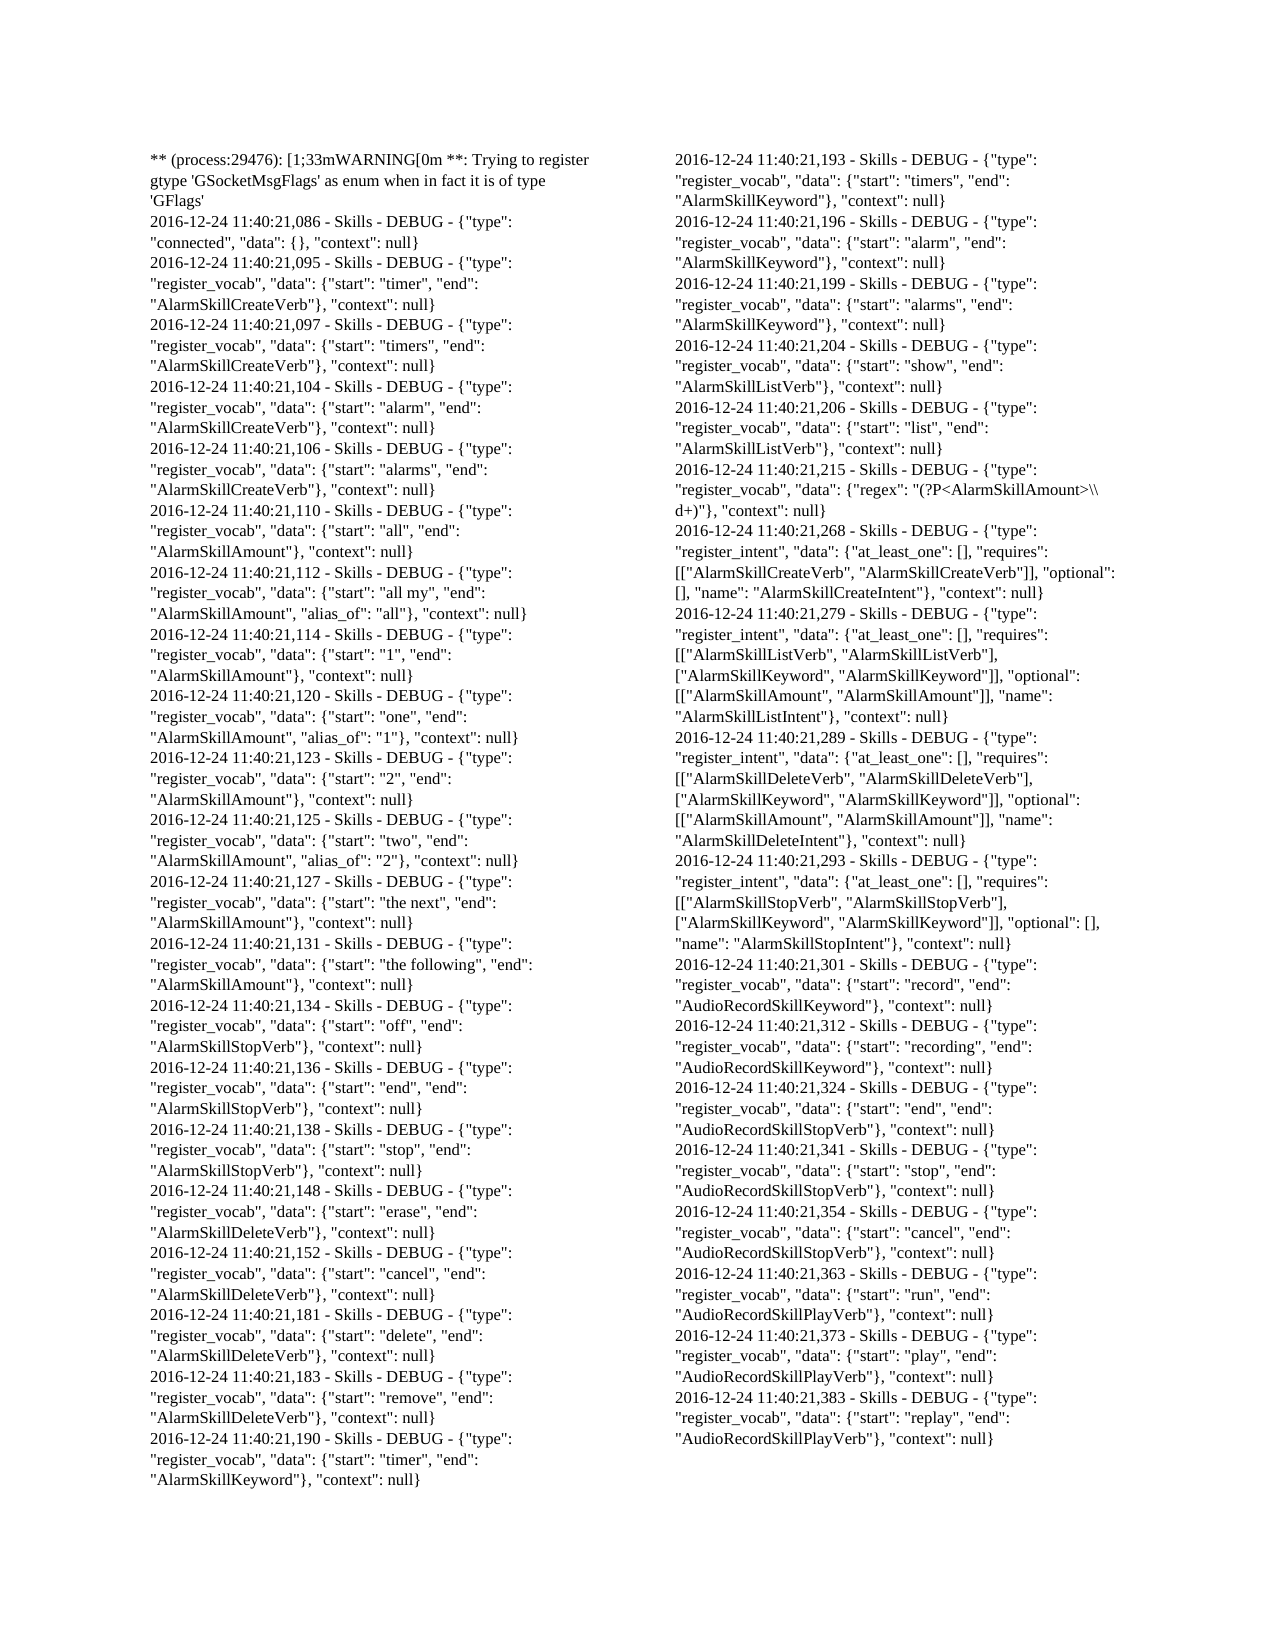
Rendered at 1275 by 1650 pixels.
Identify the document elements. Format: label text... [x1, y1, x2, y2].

text 2016-12-24 11:40:21,301 - Skills - DEBUG - {"type": "register_vocab", "data": {"start": "record", "end": "AudioRecordSkillKeyword"}, "context": null} [675, 954, 1125, 1015]
text 2016-12-24 11:40:21,196 - Skills - DEBUG - {"type": "register_vocab", "data": {"start": "alarm", "end": "AlarmSkillKeyword"}, "context": null} [675, 212, 1125, 272]
text 2016-12-24 11:40:21,204 - Skills - DEBUG - {"type": "register_vocab", "data": {"start": "show", "end": "AlarmSkillListVerb"}, "context": null} [675, 336, 1125, 396]
text 2016-12-24 11:40:21,215 - Skills - DEBUG - {"type": "register_vocab", "data": {"regex": "(?P<AlarmSkillAmount>\\d+)"}, "context": null} [675, 459, 1125, 520]
text 2016-12-24 11:40:21,131 - Skills - DEBUG - {"type": "register_vocab", "data": {"start": "the following", "end": "AlarmSkillAmount"}, "context": null} [150, 934, 600, 994]
text 2016-12-24 11:40:21,120 - Skills - DEBUG - {"type": "register_vocab", "data": {"start": "one", "end": "AlarmSkillAmount", "alias_of": "1"}, "context": null} [150, 686, 600, 747]
text 2016-12-24 11:40:21,268 - Skills - DEBUG - {"type": "register_intent", "data": {"at_least_one": [], "requires": [["AlarmSkillCreateVerb", "AlarmSkillCreateVerb"]], "optional": [], "name": "AlarmSkillCreateIntent"}, "context": null} [675, 521, 1125, 602]
text 2016-12-24 11:40:21,206 - Skills - DEBUG - {"type": "register_vocab", "data": {"start": "list", "end": "AlarmSkillListVerb"}, "context": null} [675, 397, 1125, 458]
text 2016-12-24 11:40:21,138 - Skills - DEBUG - {"type": "register_vocab", "data": {"start": "stop", "end": "AlarmSkillStopVerb"}, "context": null} [150, 1119, 600, 1180]
text 2016-12-24 11:40:21,193 - Skills - DEBUG - {"type": "register_vocab", "data": {"start": "timers", "end": "AlarmSkillKeyword"}, "context": null} [675, 150, 1125, 210]
text 2016-12-24 11:40:21,097 - Skills - DEBUG - {"type": "register_vocab", "data": {"start": "timers", "end": "AlarmSkillCreateVerb"}, "context": null} [150, 315, 600, 375]
text 2016-12-24 11:40:21,104 - Skills - DEBUG - {"type": "register_vocab", "data": {"start": "alarm", "end": "AlarmSkillCreateVerb"}, "context": null} [150, 377, 600, 437]
text 2016-12-24 11:40:21,383 - Skills - DEBUG - {"type": "register_vocab", "data": {"start": "replay", "end": "AudioRecordSkillPlayVerb"}, "context": null} [675, 1387, 1125, 1448]
text 2016-12-24 11:40:21,127 - Skills - DEBUG - {"type": "register_vocab", "data": {"start": "the next", "end": "AlarmSkillAmount"}, "context": null} [150, 872, 600, 932]
text 2016-12-24 11:40:21,148 - Skills - DEBUG - {"type": "register_vocab", "data": {"start": "erase", "end": "AlarmSkillDeleteVerb"}, "context": null} [150, 1181, 600, 1242]
text 2016-12-24 11:40:21,199 - Skills - DEBUG - {"type": "register_vocab", "data": {"start": "alarms", "end": "AlarmSkillKeyword"}, "context": null} [675, 274, 1125, 334]
text 2016-12-24 11:40:21,279 - Skills - DEBUG - {"type": "register_intent", "data": {"at_least_one": [], "requires": [["AlarmSkillListVerb", "AlarmSkillListVerb"], ["AlarmSkillKeyword", "AlarmSkillKeyword"]], "optional": [["AlarmSkillAmount", "AlarmSkillAmount"]], "name": "AlarmSkillListIntent"}, "context": null} [675, 604, 1125, 726]
text 2016-12-24 11:40:21,373 - Skills - DEBUG - {"type": "register_vocab", "data": {"start": "play", "end": "AudioRecordSkillPlayVerb"}, "context": null} [675, 1326, 1125, 1386]
text 2016-12-24 11:40:21,312 - Skills - DEBUG - {"type": "register_vocab", "data": {"start": "recording", "end": "AudioRecordSkillKeyword"}, "context": null} [675, 1016, 1125, 1077]
text 2016-12-24 11:40:21,136 - Skills - DEBUG - {"type": "register_vocab", "data": {"start": "end", "end": "AlarmSkillStopVerb"}, "context": null} [150, 1057, 600, 1118]
text 2016-12-24 11:40:21,183 - Skills - DEBUG - {"type": "register_vocab", "data": {"start": "remove", "end": "AlarmSkillDeleteVerb"}, "context": null} [150, 1367, 600, 1427]
text 2016-12-24 11:40:21,289 - Skills - DEBUG - {"type": "register_intent", "data": {"at_least_one": [], "requires": [["AlarmSkillDeleteVerb", "AlarmSkillDeleteVerb"], ["AlarmSkillKeyword", "AlarmSkillKeyword"]], "optional": [["AlarmSkillAmount", "AlarmSkillAmount"]], "name": "AlarmSkillDeleteIntent"}, "context": null} [675, 727, 1125, 850]
text 2016-12-24 11:40:21,086 - Skills - DEBUG - {"type": "connected", "data": {}, "context": null} [150, 212, 600, 252]
text 2016-12-24 11:40:21,134 - Skills - DEBUG - {"type": "register_vocab", "data": {"start": "off", "end": "AlarmSkillStopVerb"}, "context": null} [150, 996, 600, 1056]
text 2016-12-24 11:40:21,125 - Skills - DEBUG - {"type": "register_vocab", "data": {"start": "two", "end": "AlarmSkillAmount", "alias_of": "2"}, "context": null} [150, 810, 600, 870]
text 2016-12-24 11:40:21,110 - Skills - DEBUG - {"type": "register_vocab", "data": {"start": "all", "end": "AlarmSkillAmount"}, "context": null} [150, 501, 600, 561]
text 2016-12-24 11:40:21,324 - Skills - DEBUG - {"type": "register_vocab", "data": {"start": "end", "end": "AudioRecordSkillStopVerb"}, "context": null} [675, 1078, 1125, 1138]
text 2016-12-24 11:40:21,123 - Skills - DEBUG - {"type": "register_vocab", "data": {"start": "2", "end": "AlarmSkillAmount"}, "context": null} [150, 748, 600, 808]
text 2016-12-24 11:40:21,114 - Skills - DEBUG - {"type": "register_vocab", "data": {"start": "1", "end": "AlarmSkillAmount"}, "context": null} [150, 624, 600, 685]
text ** (process:29476): [1;33mWARNING[0m **: Trying to register gtype 'GSocketMsgFlags' as enum when in fact it is of type 'GFlags' [150, 150, 600, 210]
text 2016-12-24 11:40:21,363 - Skills - DEBUG - {"type": "register_vocab", "data": {"start": "run", "end": "AudioRecordSkillPlayVerb"}, "context": null} [675, 1264, 1125, 1324]
text 2016-12-24 11:40:21,095 - Skills - DEBUG - {"type": "register_vocab", "data": {"start": "timer", "end": "AlarmSkillCreateVerb"}, "context": null} [150, 253, 600, 313]
text 2016-12-24 11:40:21,354 - Skills - DEBUG - {"type": "register_vocab", "data": {"start": "cancel", "end": "AudioRecordSkillStopVerb"}, "context": null} [675, 1202, 1125, 1262]
text 2016-12-24 11:40:21,293 - Skills - DEBUG - {"type": "register_intent", "data": {"at_least_one": [], "requires": [["AlarmSkillStopVerb", "AlarmSkillStopVerb"], ["AlarmSkillKeyword", "AlarmSkillKeyword"]], "optional": [], "name": "AlarmSkillStopIntent"}, "context": null} [675, 851, 1125, 953]
text 2016-12-24 11:40:21,112 - Skills - DEBUG - {"type": "register_vocab", "data": {"start": "all my", "end": "AlarmSkillAmount", "alias_of": "all"}, "context": null} [150, 562, 600, 623]
text 2016-12-24 11:40:21,106 - Skills - DEBUG - {"type": "register_vocab", "data": {"start": "alarms", "end": "AlarmSkillCreateVerb"}, "context": null} [150, 439, 600, 499]
text 2016-12-24 11:40:21,181 - Skills - DEBUG - {"type": "register_vocab", "data": {"start": "delete", "end": "AlarmSkillDeleteVerb"}, "context": null} [150, 1305, 600, 1365]
text 2016-12-24 11:40:21,152 - Skills - DEBUG - {"type": "register_vocab", "data": {"start": "cancel", "end": "AlarmSkillDeleteVerb"}, "context": null} [150, 1243, 600, 1303]
text 2016-12-24 11:40:21,190 - Skills - DEBUG - {"type": "register_vocab", "data": {"start": "timer", "end": "AlarmSkillKeyword"}, "context": null} [150, 1429, 600, 1489]
text 2016-12-24 11:40:21,341 - Skills - DEBUG - {"type": "register_vocab", "data": {"start": "stop", "end": "AudioRecordSkillStopVerb"}, "context": null} [675, 1140, 1125, 1200]
